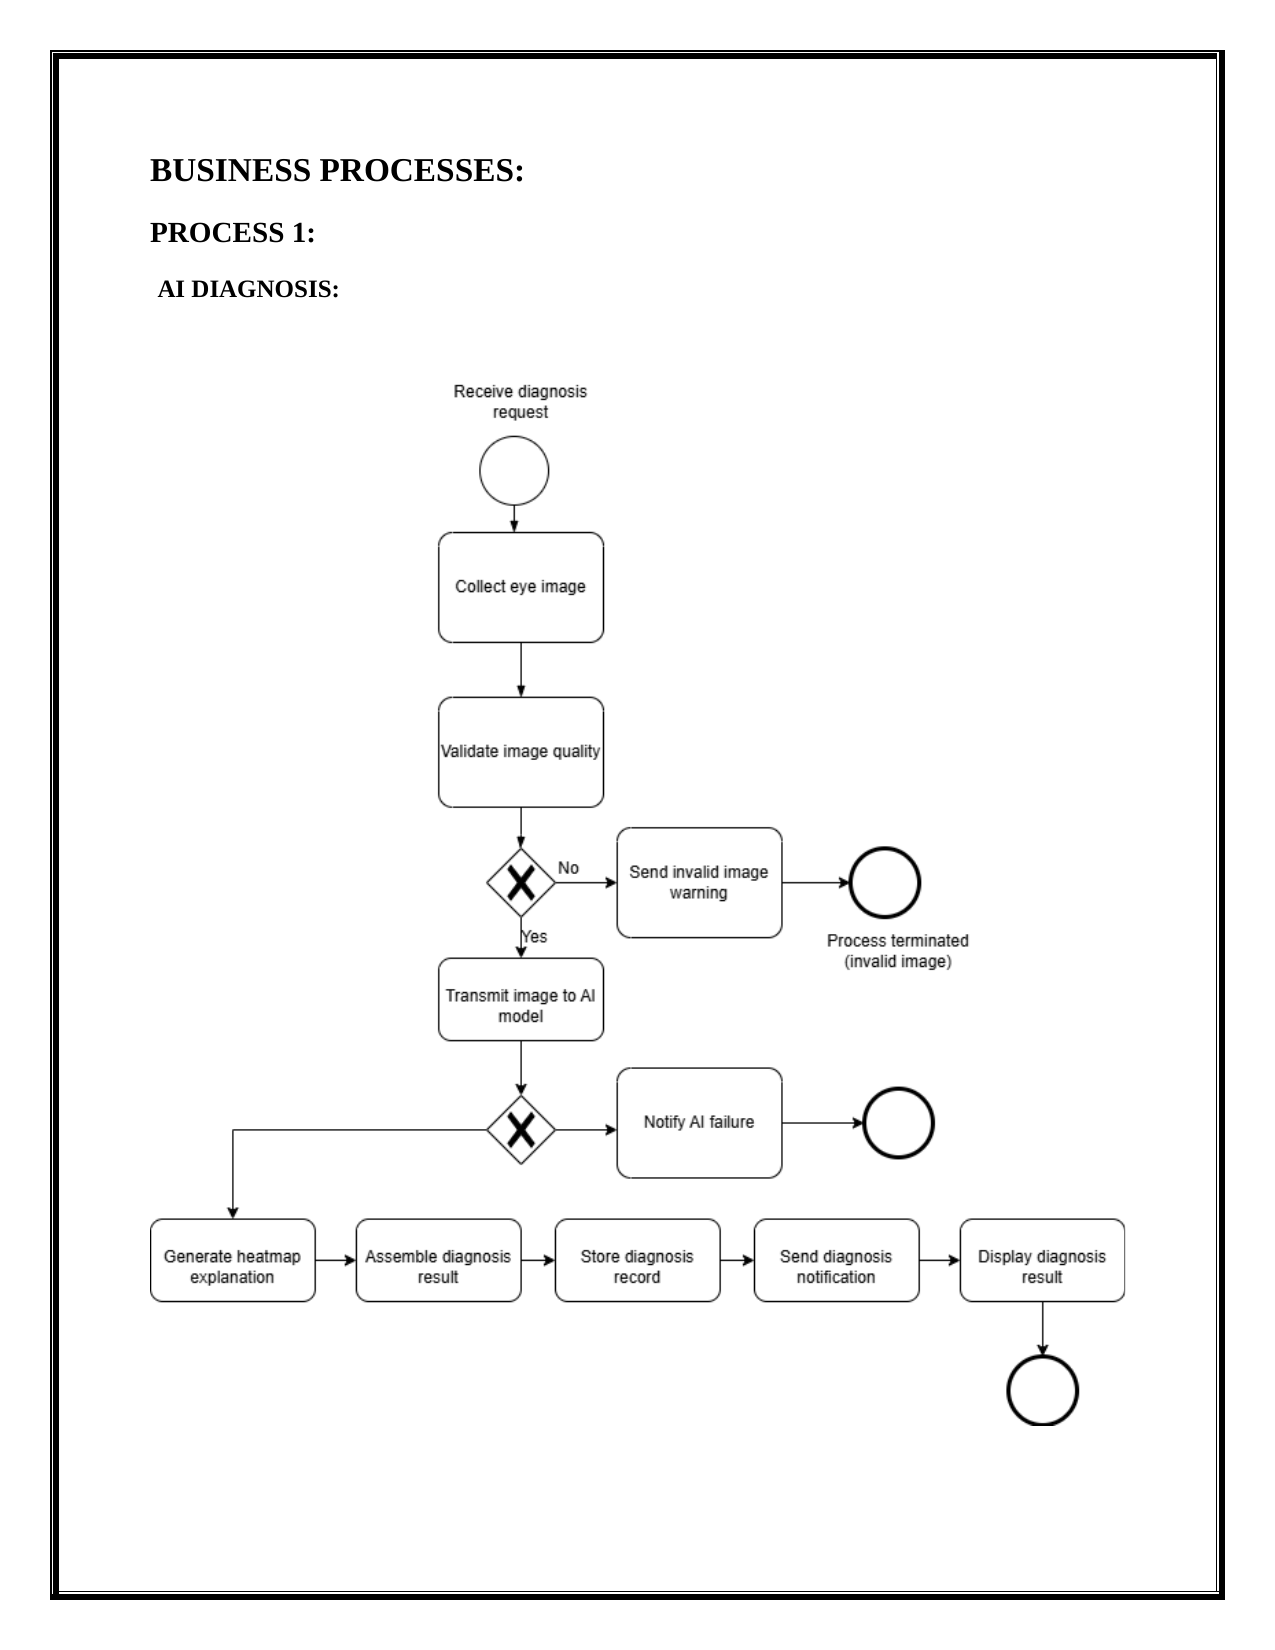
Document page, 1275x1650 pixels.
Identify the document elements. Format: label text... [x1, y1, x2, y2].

text BUSINESS PROCESSES: [150, 150, 1125, 188]
text AI DIAGNOSIS: [150, 274, 1125, 303]
text PROCESS 1: [150, 215, 1125, 248]
picture [150, 381, 1125, 1426]
